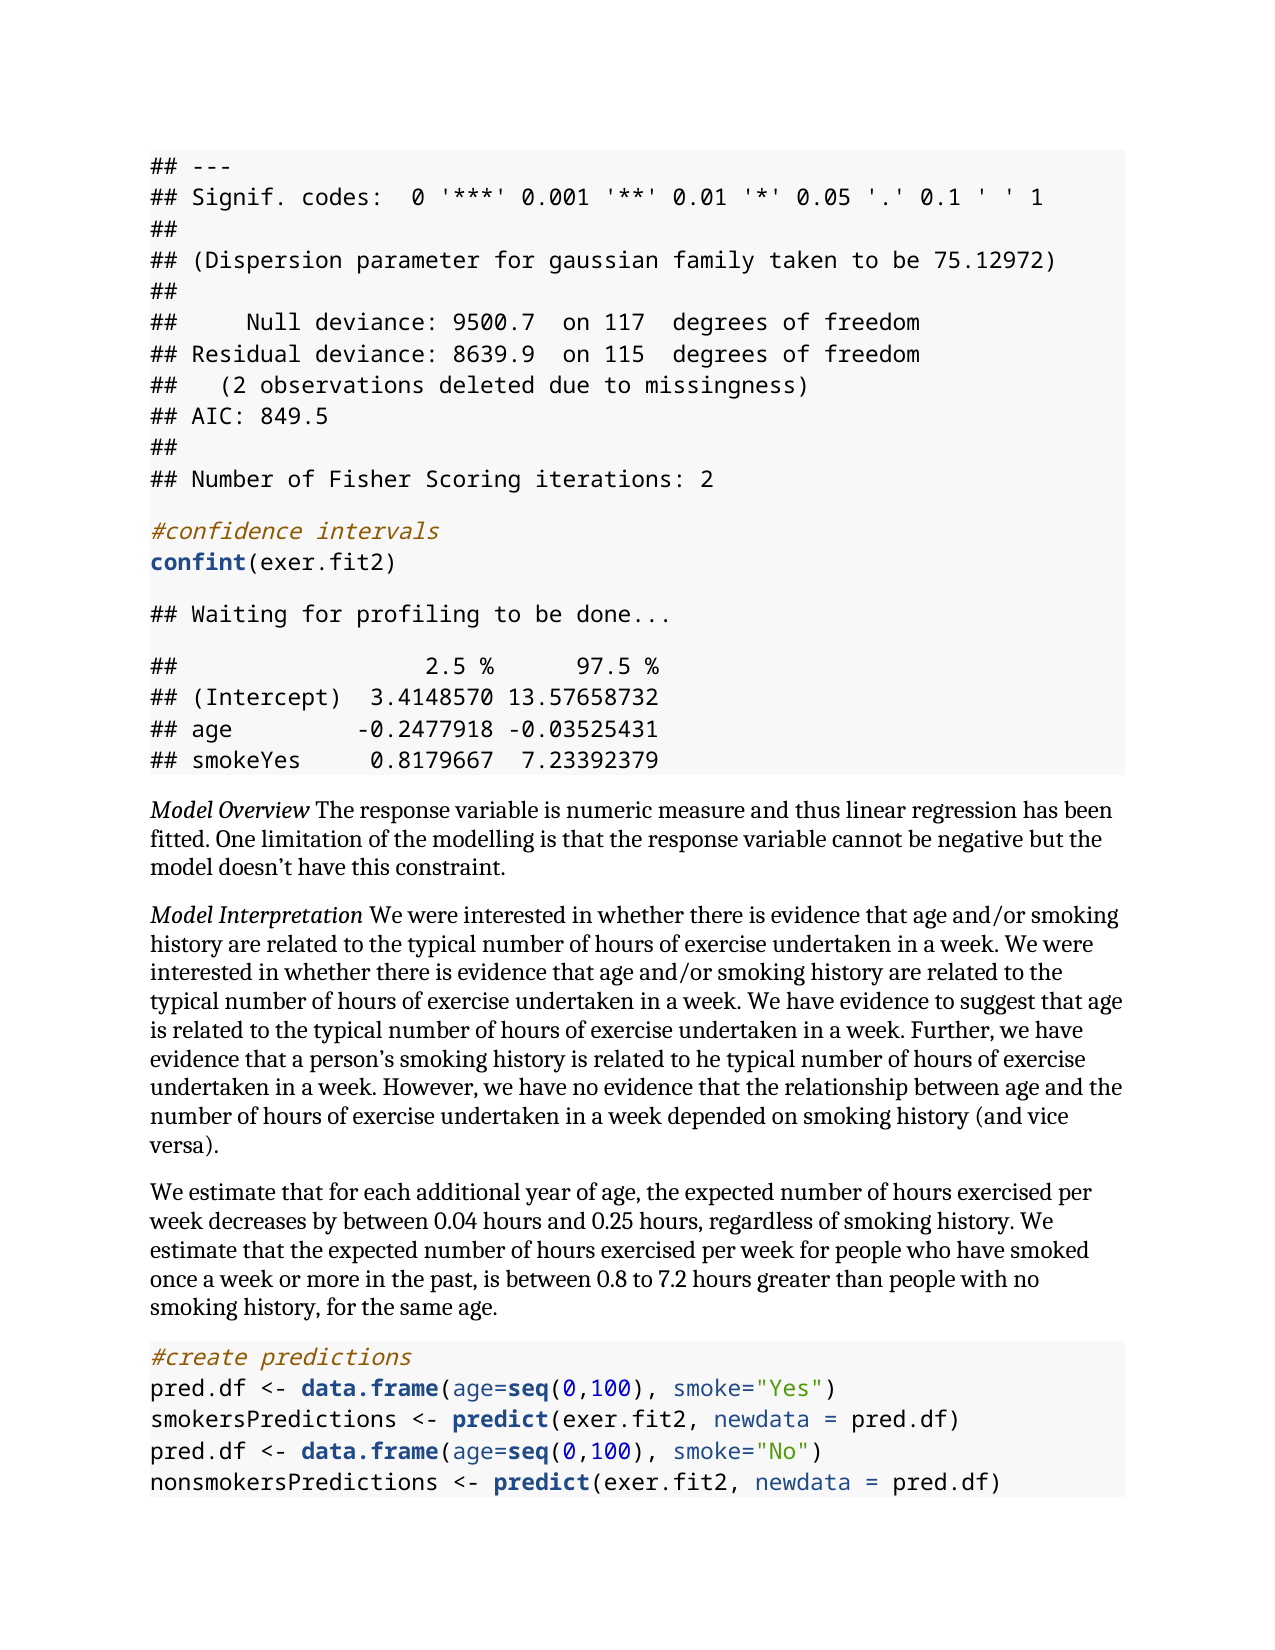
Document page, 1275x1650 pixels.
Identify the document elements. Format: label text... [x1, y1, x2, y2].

text #confidence intervals confint(exer.fit2) [150, 514, 1125, 577]
text Model Overview The response variable is numeric measure and thus linear regression has been fitted. One limitation of the modelling is that the response variable cannot be negative but the model doesn’t have this constraint. [150, 796, 1125, 882]
text We estimate that for each additional year of age, the expected number of hours exercised per week decreases by between 0.04 hours and 0.25 hours, regardless of smoking history. We estimate that the expected number of hours exercised per week for people who have smoked once a week or more in the past, is between 0.8 to 7.2 hours greater than people with no smoking history, for the same age. [150, 1178, 1125, 1322]
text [150, 150, 1125, 494]
text ## 2.5 % 97.5 % ## (Intercept) 3.4148570 13.57658732 ## age -0.2477918 -0.03525431 ## smokeYes 0.8179667 7.23392379 [150, 650, 1125, 775]
text ## Waiting for profiling to be done... [150, 598, 1125, 629]
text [150, 1341, 1125, 1497]
text Model Interpretation We were interested in whether there is evidence that age and/or smoking history are related to the typical number of hours of exercise undertaken in a week. We were interested in whether there is evidence that age and/or smoking history are related to the typical number of hours of exercise undertaken in a week. We have evidence to suggest that age is related to the typical number of hours of exercise undertaken in a week. Further, we have evidence that a person’s smoking history is related to he typical number of hours of exercise undertaken in a week. However, we have no evidence that the relationship between age and the number of hours of exercise undertaken in a week depended on smoking history (and vice versa). [150, 901, 1125, 1159]
